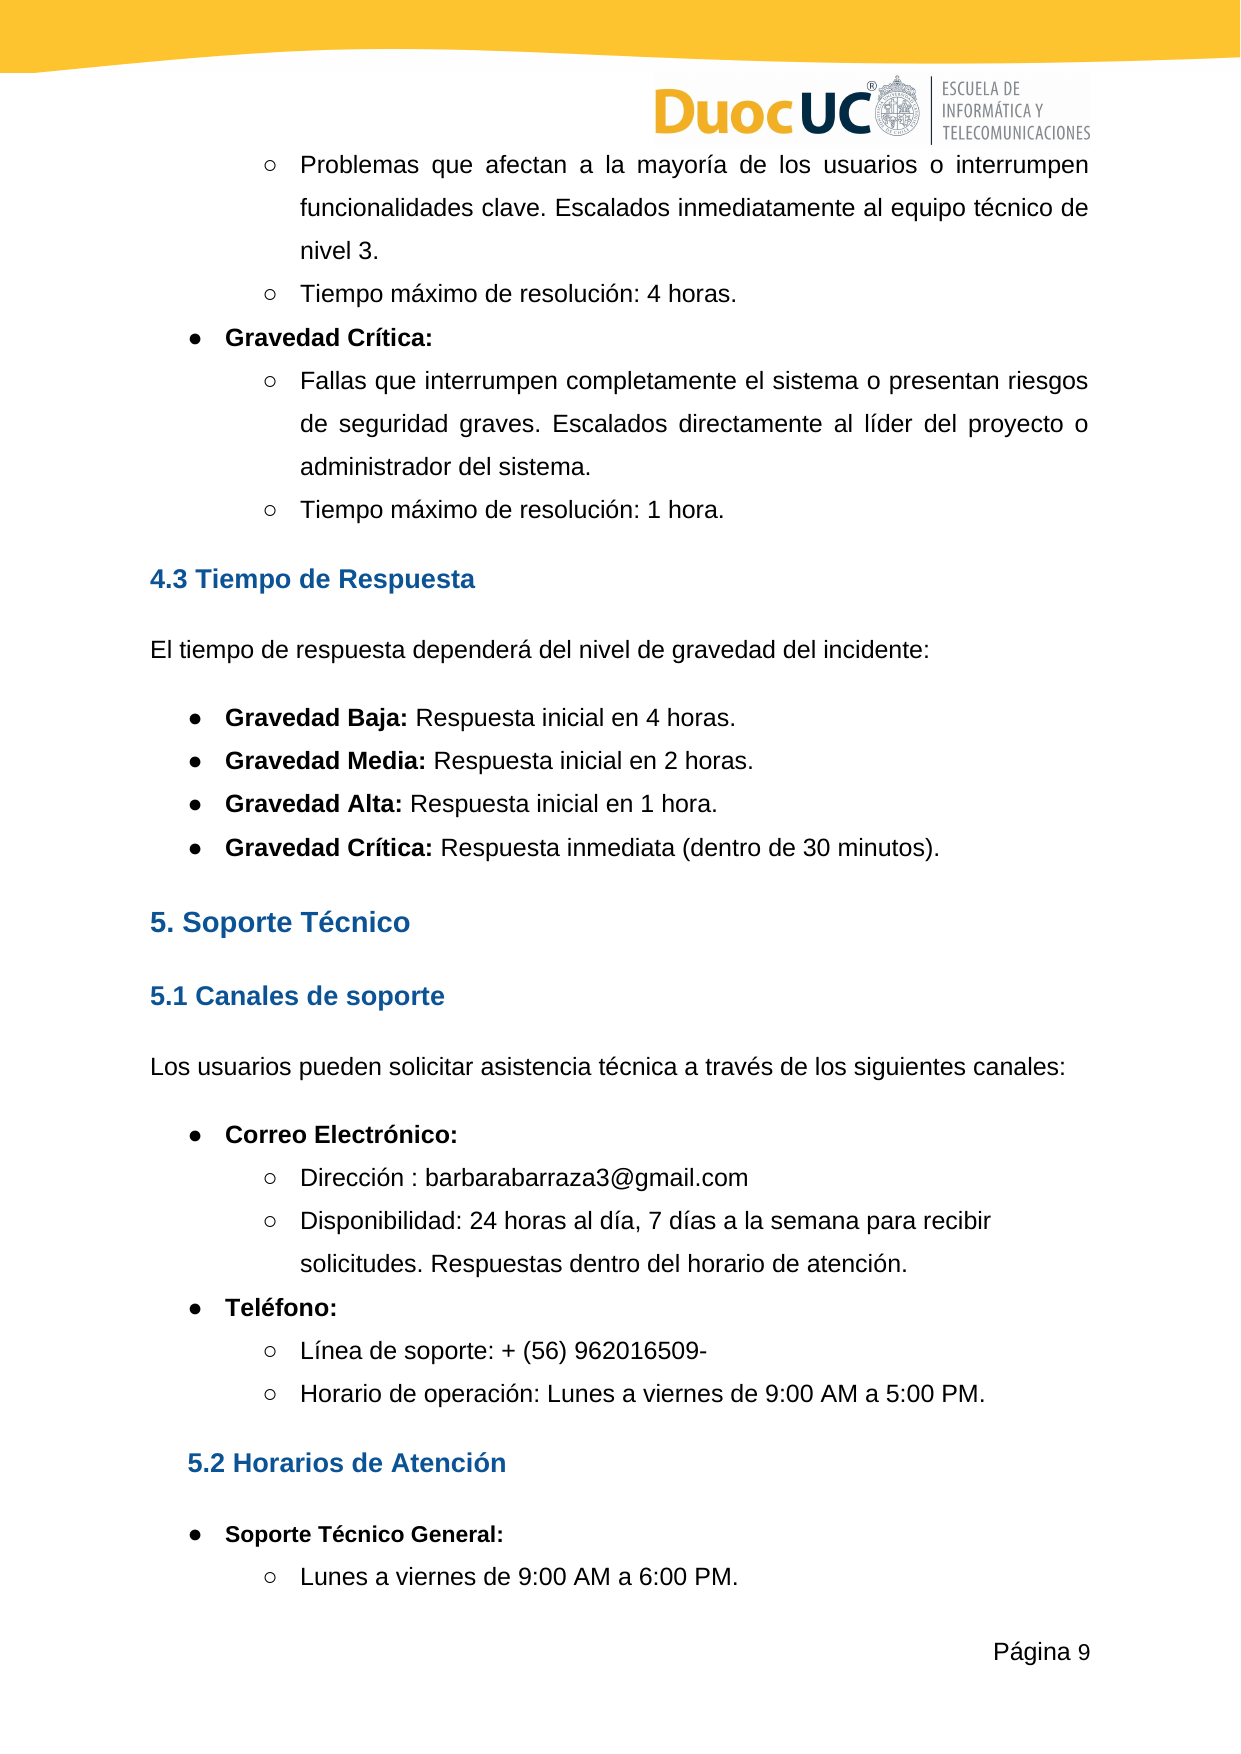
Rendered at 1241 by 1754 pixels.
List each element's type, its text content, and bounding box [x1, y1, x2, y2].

list Gravedad Baja: Respuesta inicial en 4 horas. [187, 703, 1090, 732]
list Fallas que interrumpen completamente el sistema o presentan riesgos de seguridad graves. Escalados directamente al líder del proyecto o administrador del sistema. [262, 366, 1090, 481]
list Gravedad Crítica: Respuesta inmediata (dentro de 30 minutos). [187, 832, 1090, 861]
text Los usuarios pueden solicitar asistencia técnica a través de los siguientes canales: [150, 1052, 1090, 1081]
picture [0, 0, 1241, 147]
list Tiempo máximo de resolución: 4 horas. [262, 279, 1090, 308]
text El tiempo de respuesta dependerá del nivel de gravedad del incidente: [150, 635, 1090, 664]
list Línea de soporte: + (56) 962016509- [262, 1336, 1090, 1364]
list Soporte Técnico General: [187, 1519, 1090, 1548]
list Teléfono: [187, 1293, 1090, 1321]
list Gravedad Crítica: [187, 322, 1090, 351]
list Lunes a viernes de 9:00 AM a 6:00 PM. [262, 1562, 1090, 1591]
list Gravedad Media: Respuesta inicial en 2 horas. [187, 746, 1090, 775]
list Horario de operación: Lunes a viernes de 9:00 AM a 5:00 PM. [262, 1379, 1090, 1408]
list Tiempo máximo de resolución: 1 hora. [262, 495, 1090, 524]
list Dirección : barbarabarraza3@gmail.com [262, 1163, 1090, 1192]
subtitle 5.2 Horarios de Atención [187, 1447, 1090, 1478]
list Correo Electrónico: [187, 1120, 1090, 1149]
list Problemas que afectan a la mayoría de los usuarios o interrumpen funcionalidades clave. Escalados inmediatamente al equipo técnico de nivel 3. [262, 150, 1090, 265]
subtitle 4.3 Tiempo de Respuesta [150, 563, 1090, 594]
list Disponibilidad: 24 horas al día, 7 días a la semana para recibir solicitudes. Respuestas dentro del horario de atención. [262, 1206, 1090, 1278]
list Gravedad Alta: Respuesta inicial en 1 hora. [187, 789, 1090, 818]
subtitle 5. Soporte Técnico [150, 905, 1090, 938]
subtitle 5.1 Canales de soporte [150, 980, 1090, 1011]
